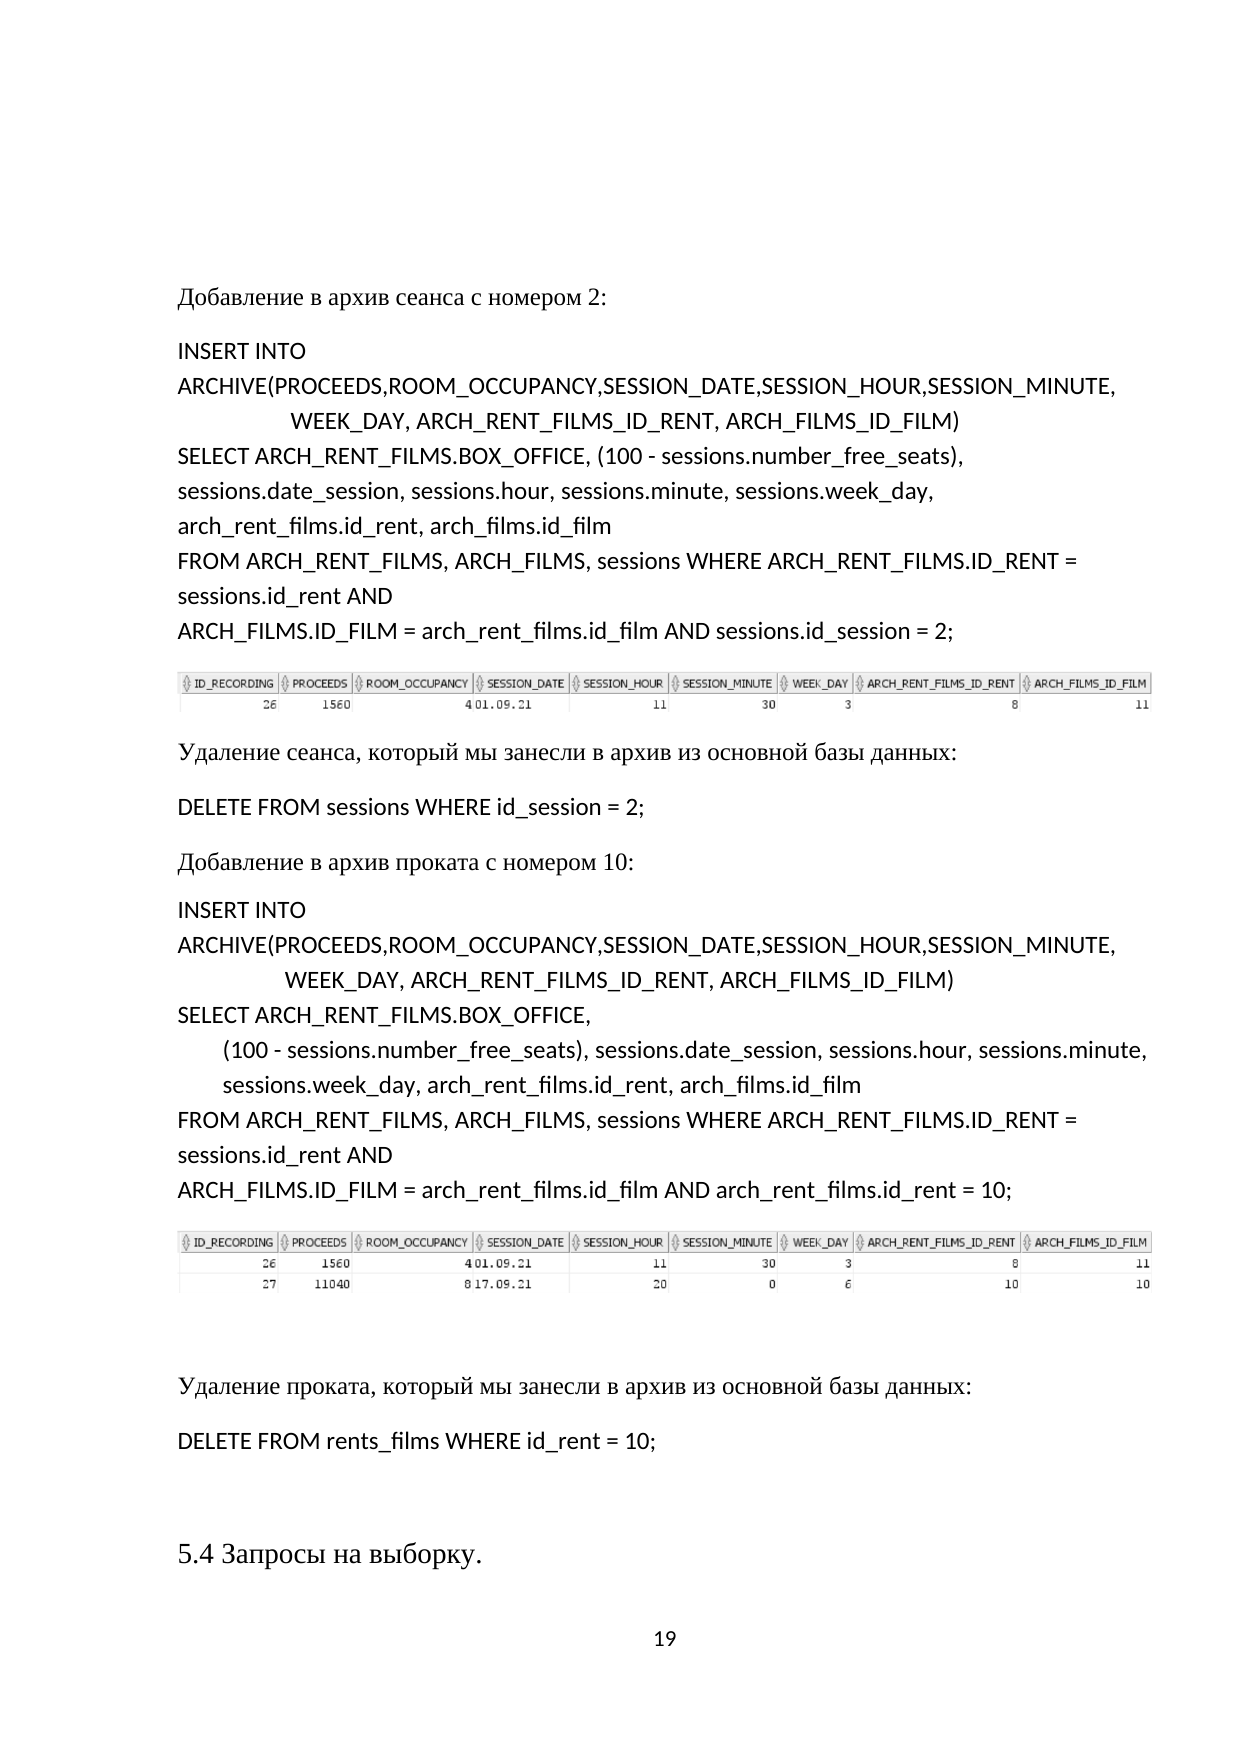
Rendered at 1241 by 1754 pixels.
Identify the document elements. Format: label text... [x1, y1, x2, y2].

text Удаление проката, который мы занесли в архив из основной базы данных: [177, 1371, 1152, 1400]
text INSERT INTO ARCHIVE(PROCEEDS,ROOM_OCCUPANCY,SESSION_DATE,SESSION_HOUR,SESSION_MINUTE, WEEK_DAY, ARCH_RENT_FILMS_ID_RENT, ARCH_FILMS_ID_FILM) SELECT ARCH_RENT_FILMS.BOX_OFFICE, (100 - sessions.number_free_seats), sessions.date_session, sessions.hour, sessions.minute, sessions.week_day, arch_rent_films.id_rent, arch_films.id_film FROM ARCH_RENT_FILMS, ARCH_FILMS, sessions WHERE ARCH_RENT_FILMS.ID_RENT = sessions.id_rent AND ARCH_FILMS.ID_FILM = arch_rent_films.id_film AND sessions.id_session = 2; [177, 336, 1152, 646]
picture [177, 671, 1152, 712]
text DELETE FROM sessions WHERE id_session = 2; [177, 791, 1152, 821]
text Удаление сеанса, который мы занесли в архив из основной базы данных: [177, 737, 1152, 766]
text INSERT INTO ARCHIVE(PROCEEDS,ROOM_OCCUPANCY,SESSION_DATE,SESSION_HOUR,SESSION_MINUTE, WEEK_DAY, ARCH_RENT_FILMS_ID_RENT, ARCH_FILMS_ID_FILM) SELECT ARCH_RENT_FILMS.BOX_OFFICE, (100 - sessions.number_free_seats), sessions.date_session, sessions.hour, sessions.minute, sessions.week_day, arch_rent_films.id_rent, arch_films.id_film FROM ARCH_RENT_FILMS, ARCH_FILMS, sessions WHERE ARCH_RENT_FILMS.ID_RENT = sessions.id_rent AND ARCH_FILMS.ID_FILM = arch_rent_films.id_film AND arch_rent_films.id_rent = 10; [177, 894, 1152, 1205]
text DELETE FROM rents_films WHERE id_rent = 10; [177, 1425, 1152, 1456]
text Добавление в архив проката с номером 10: [177, 847, 1152, 875]
text Добавление в архив сеанса с номером 2: [177, 282, 1152, 310]
text 5.4 Запросы на выборку. [177, 1537, 1152, 1570]
picture [177, 1230, 1152, 1293]
